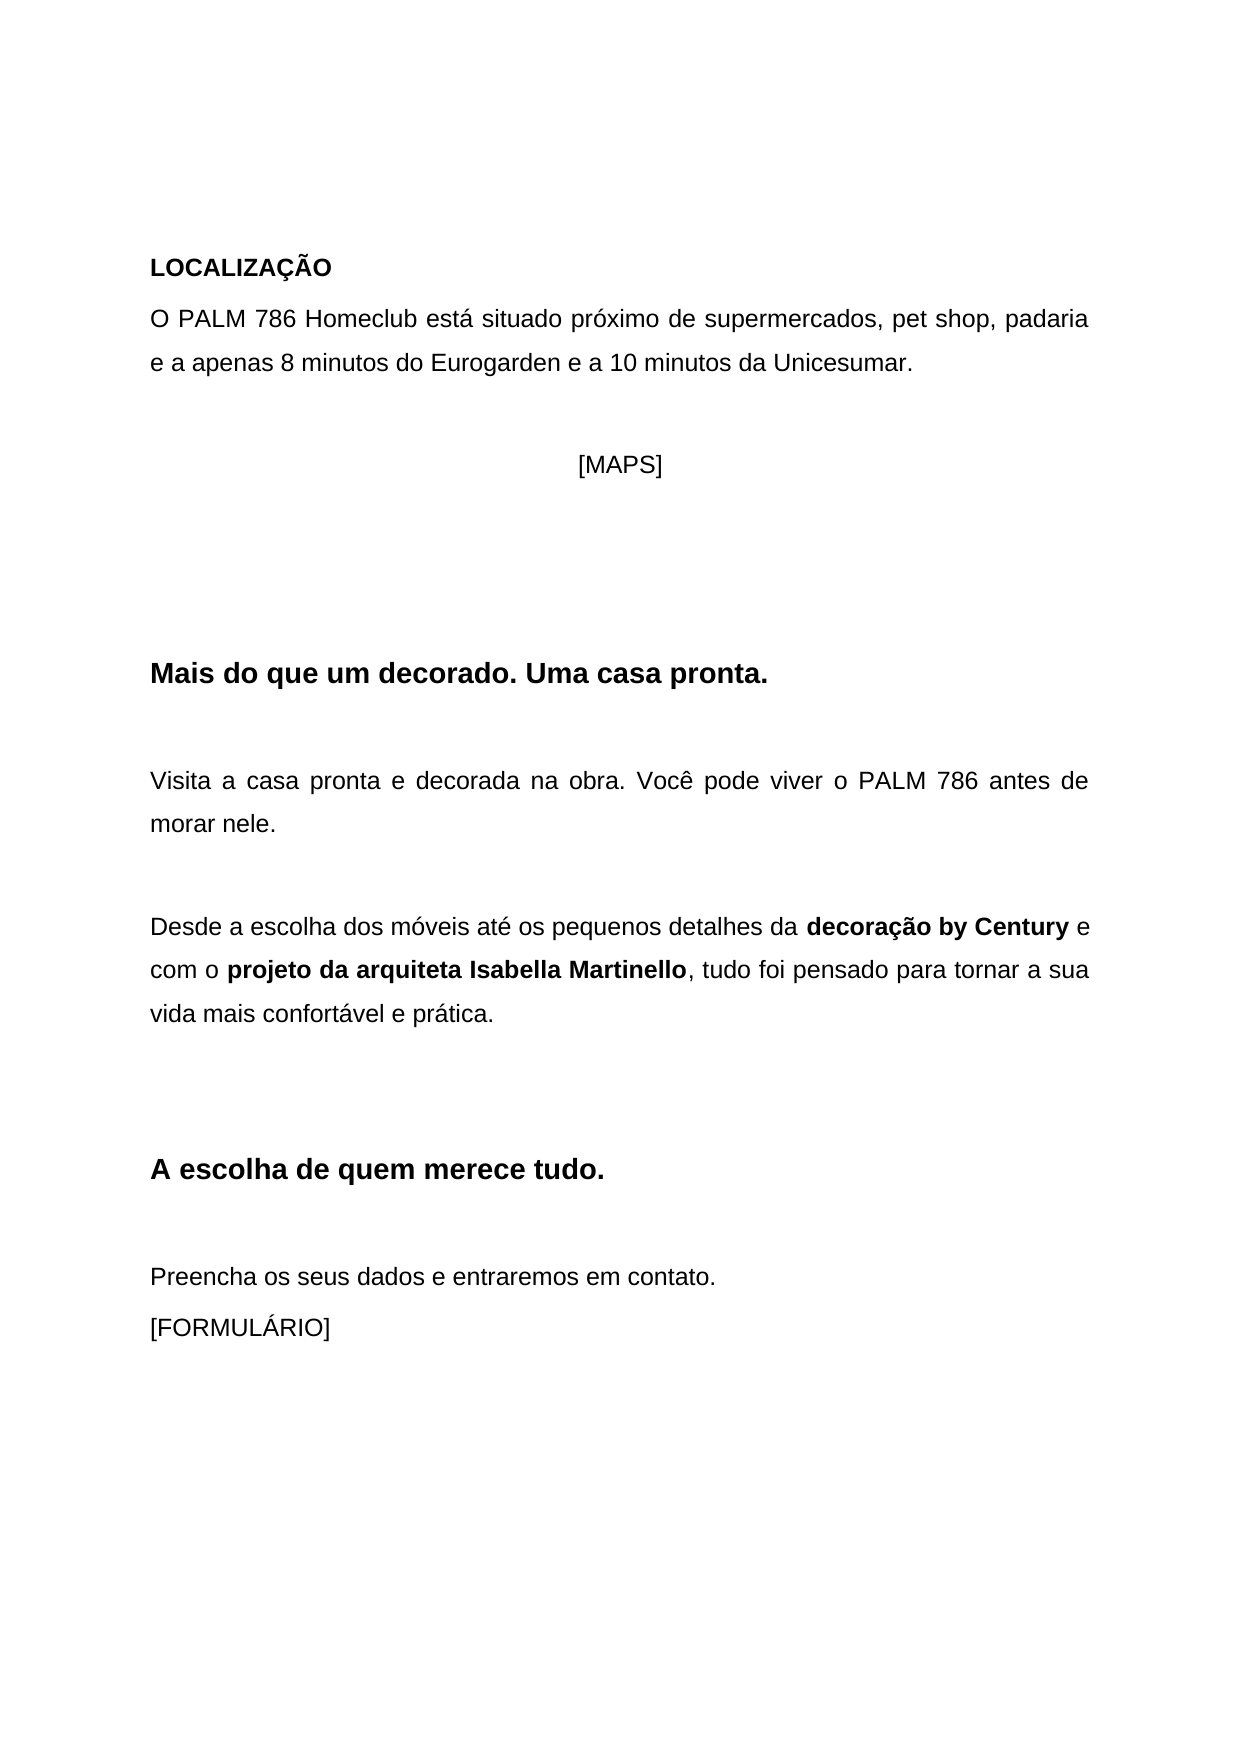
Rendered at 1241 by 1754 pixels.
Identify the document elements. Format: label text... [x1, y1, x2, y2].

text LOCALIZAÇÃO [150, 253, 1090, 282]
text Preencha os seus dados e entraremos em contato. [150, 1262, 1090, 1291]
text [MAPS] [150, 450, 1090, 479]
text [FORMULÁRIO] [150, 1313, 1090, 1342]
text Desde a escolha dos móveis até os pequenos detalhes da decoração by Century e com o projeto da arquiteta Isabella Martinello, tudo foi pensado para tornar a sua vida mais confortável e prática. [150, 912, 1090, 1027]
text O PALM 786 Homeclub está situado próximo de supermercados, pet shop, padaria e a apenas 8 minutos do Eurogarden e a 10 minutos da Unicesumar. [150, 304, 1090, 376]
text Visita a casa pronta e decorada na obra. Você pode viver o PALM 786 antes de morar nele. [150, 766, 1090, 838]
text A escolha de quem merece tudo. [150, 1152, 1090, 1185]
text Mais do que um decorado. Uma casa pronta. [150, 656, 1090, 690]
